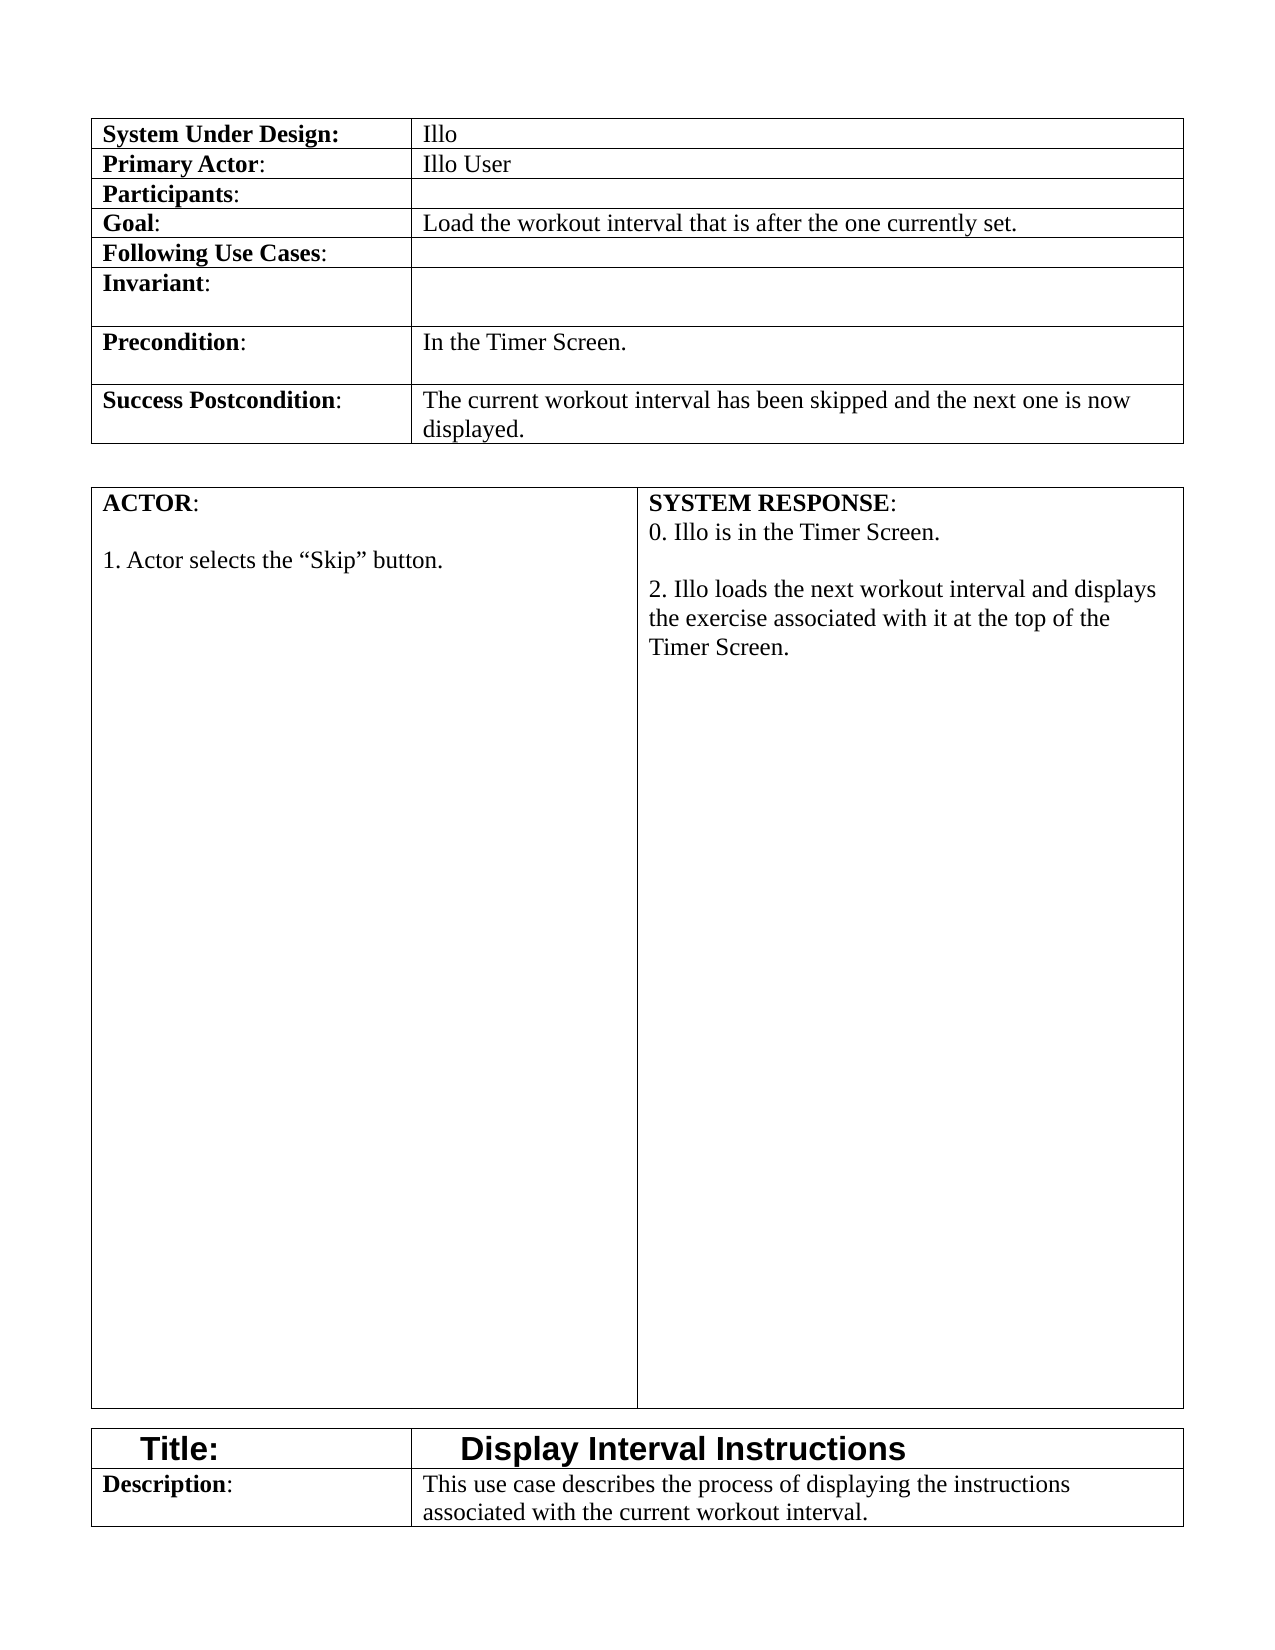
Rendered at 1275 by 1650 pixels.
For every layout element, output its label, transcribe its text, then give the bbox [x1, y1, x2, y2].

table_cell [412, 179, 1183, 207]
table_cell The current workout interval has been skipped and the next one is now displayed. [412, 385, 1183, 443]
table_cell Primary Actor: [92, 149, 411, 178]
table_cell Illo [412, 119, 1183, 148]
table_header ACTOR: 1. Actor selects the “Skip” button. [92, 488, 637, 1408]
table_cell Goal: [92, 209, 411, 237]
table_cell In the Timer Screen. [412, 327, 1183, 384]
table_cell This use case describes the process of displaying the instructions associated with the current workout interval. [412, 1469, 1183, 1526]
table_header Title: [92, 1429, 411, 1468]
table_cell Participants: [92, 179, 411, 207]
table_header SYSTEM RESPONSE: 0. Illo is in the Timer Screen. 2. Illo loads the next workout interval and displays the exercise associated with it at the top of the Timer Screen. [638, 488, 1183, 1408]
table_cell System Under Design: [92, 119, 411, 148]
table_cell Precondition: [92, 327, 411, 384]
table_cell Success Postcondition: [92, 385, 411, 443]
table_cell Illo User [412, 149, 1183, 178]
table_cell [412, 268, 1183, 326]
table_cell Load the workout interval that is after the one currently set. [412, 209, 1183, 237]
table_cell Invariant: [92, 268, 411, 326]
table_cell Following Use Cases: [92, 238, 411, 267]
table_cell Description: [92, 1469, 411, 1526]
table_header Display Interval Instructions [412, 1429, 1183, 1468]
table_cell [412, 238, 1183, 267]
